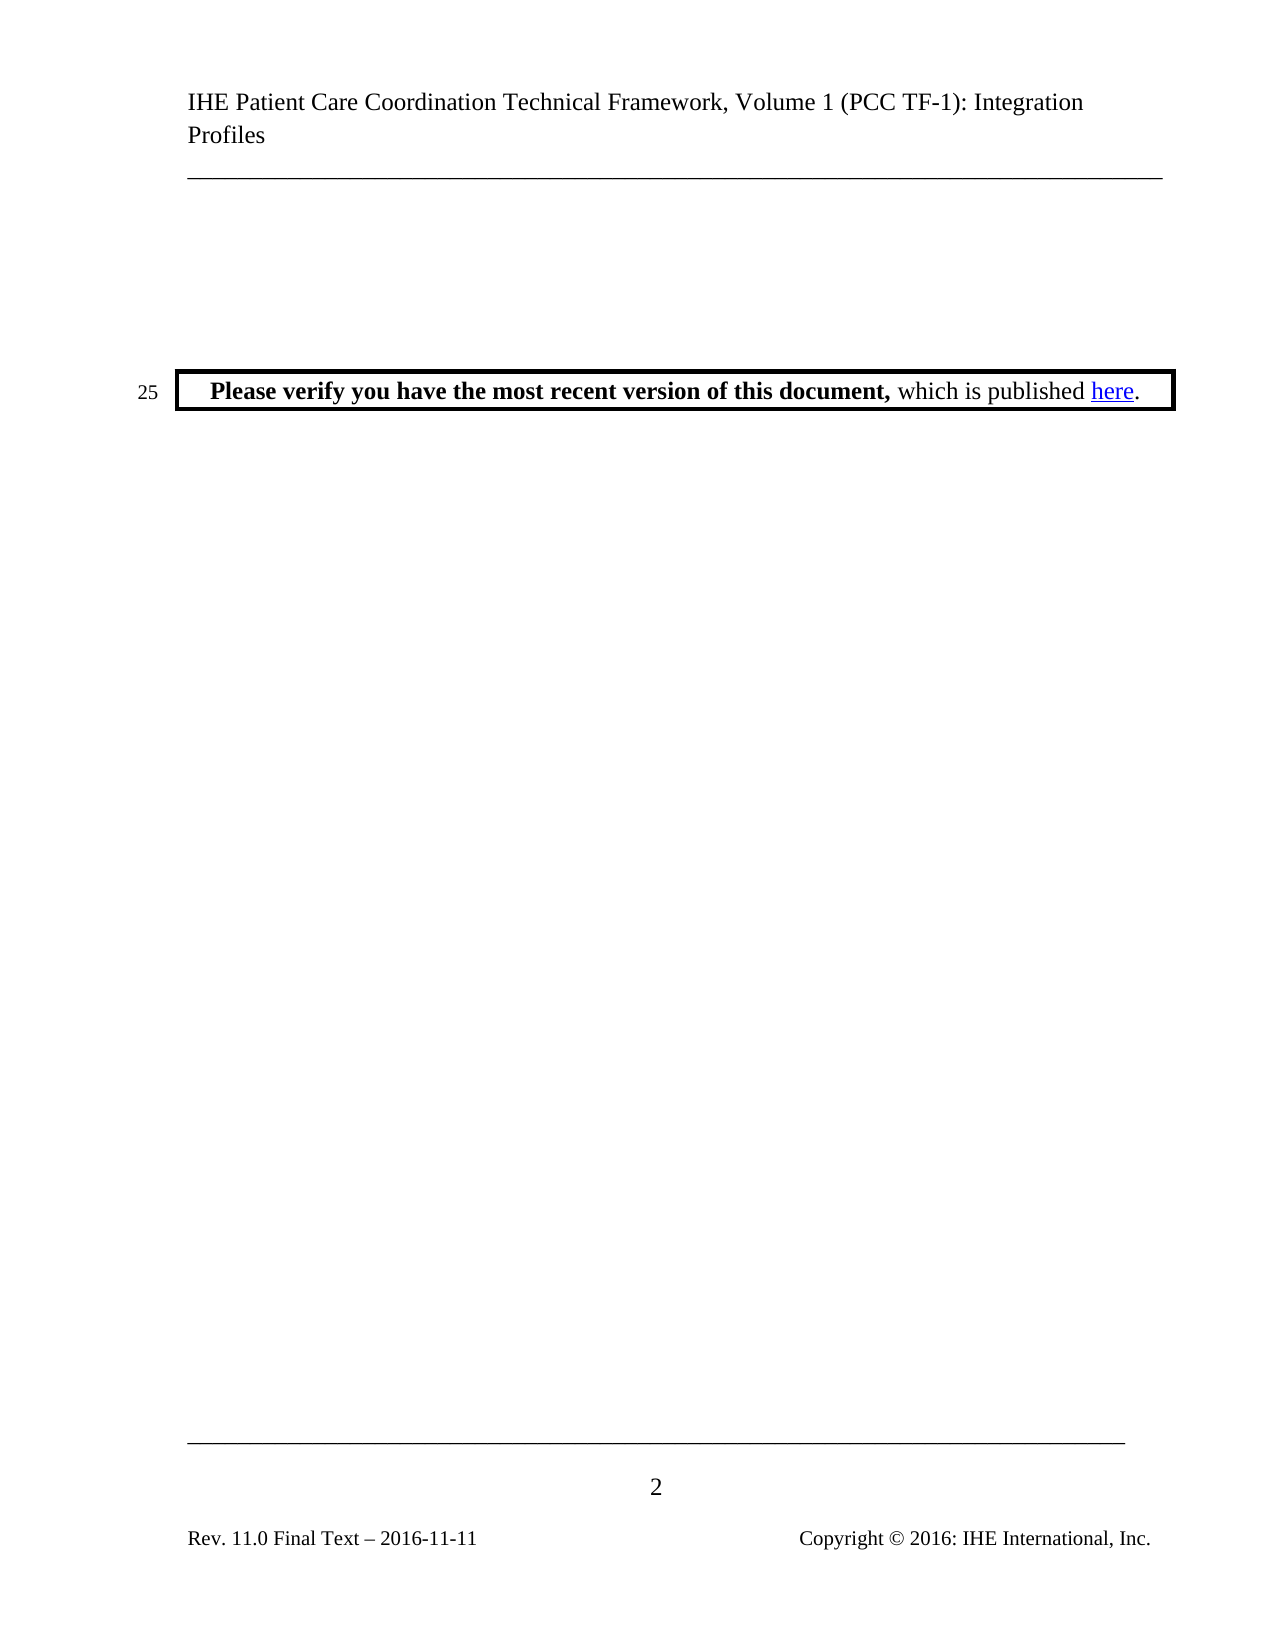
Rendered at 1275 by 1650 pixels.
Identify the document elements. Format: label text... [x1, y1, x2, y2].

text Please verify you have the most recent version of this document, which is published here. [179, 374, 1171, 407]
